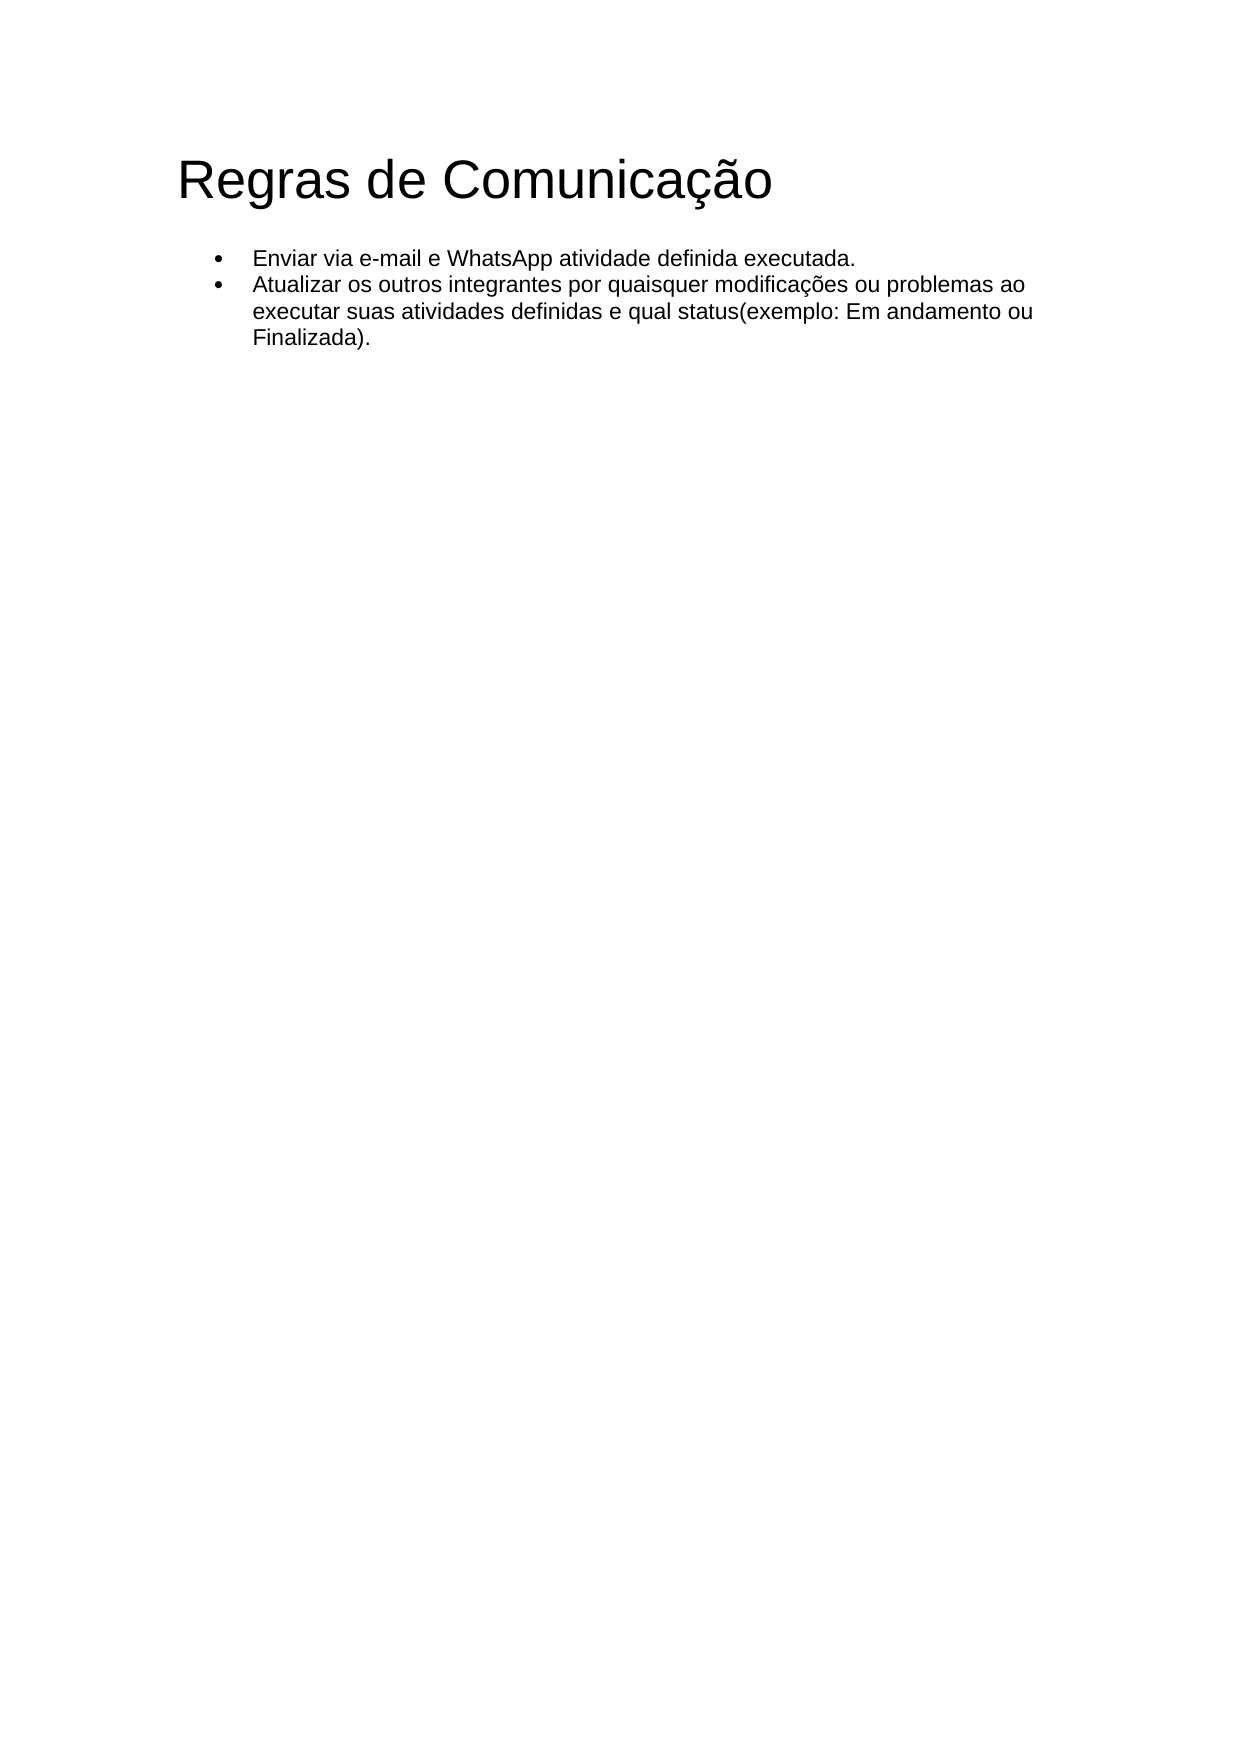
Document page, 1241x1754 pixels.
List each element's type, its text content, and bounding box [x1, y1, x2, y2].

list Atualizar os outros integrantes por quaisquer modificações ou problemas ao executar suas atividades definidas e qual status(exemplo: Em andamento ou Finalizada). [215, 271, 1063, 350]
list Enviar via e-mail e WhatsApp atividade definida executada. [215, 245, 1063, 271]
text Regras de Comunicação [177, 148, 1063, 210]
